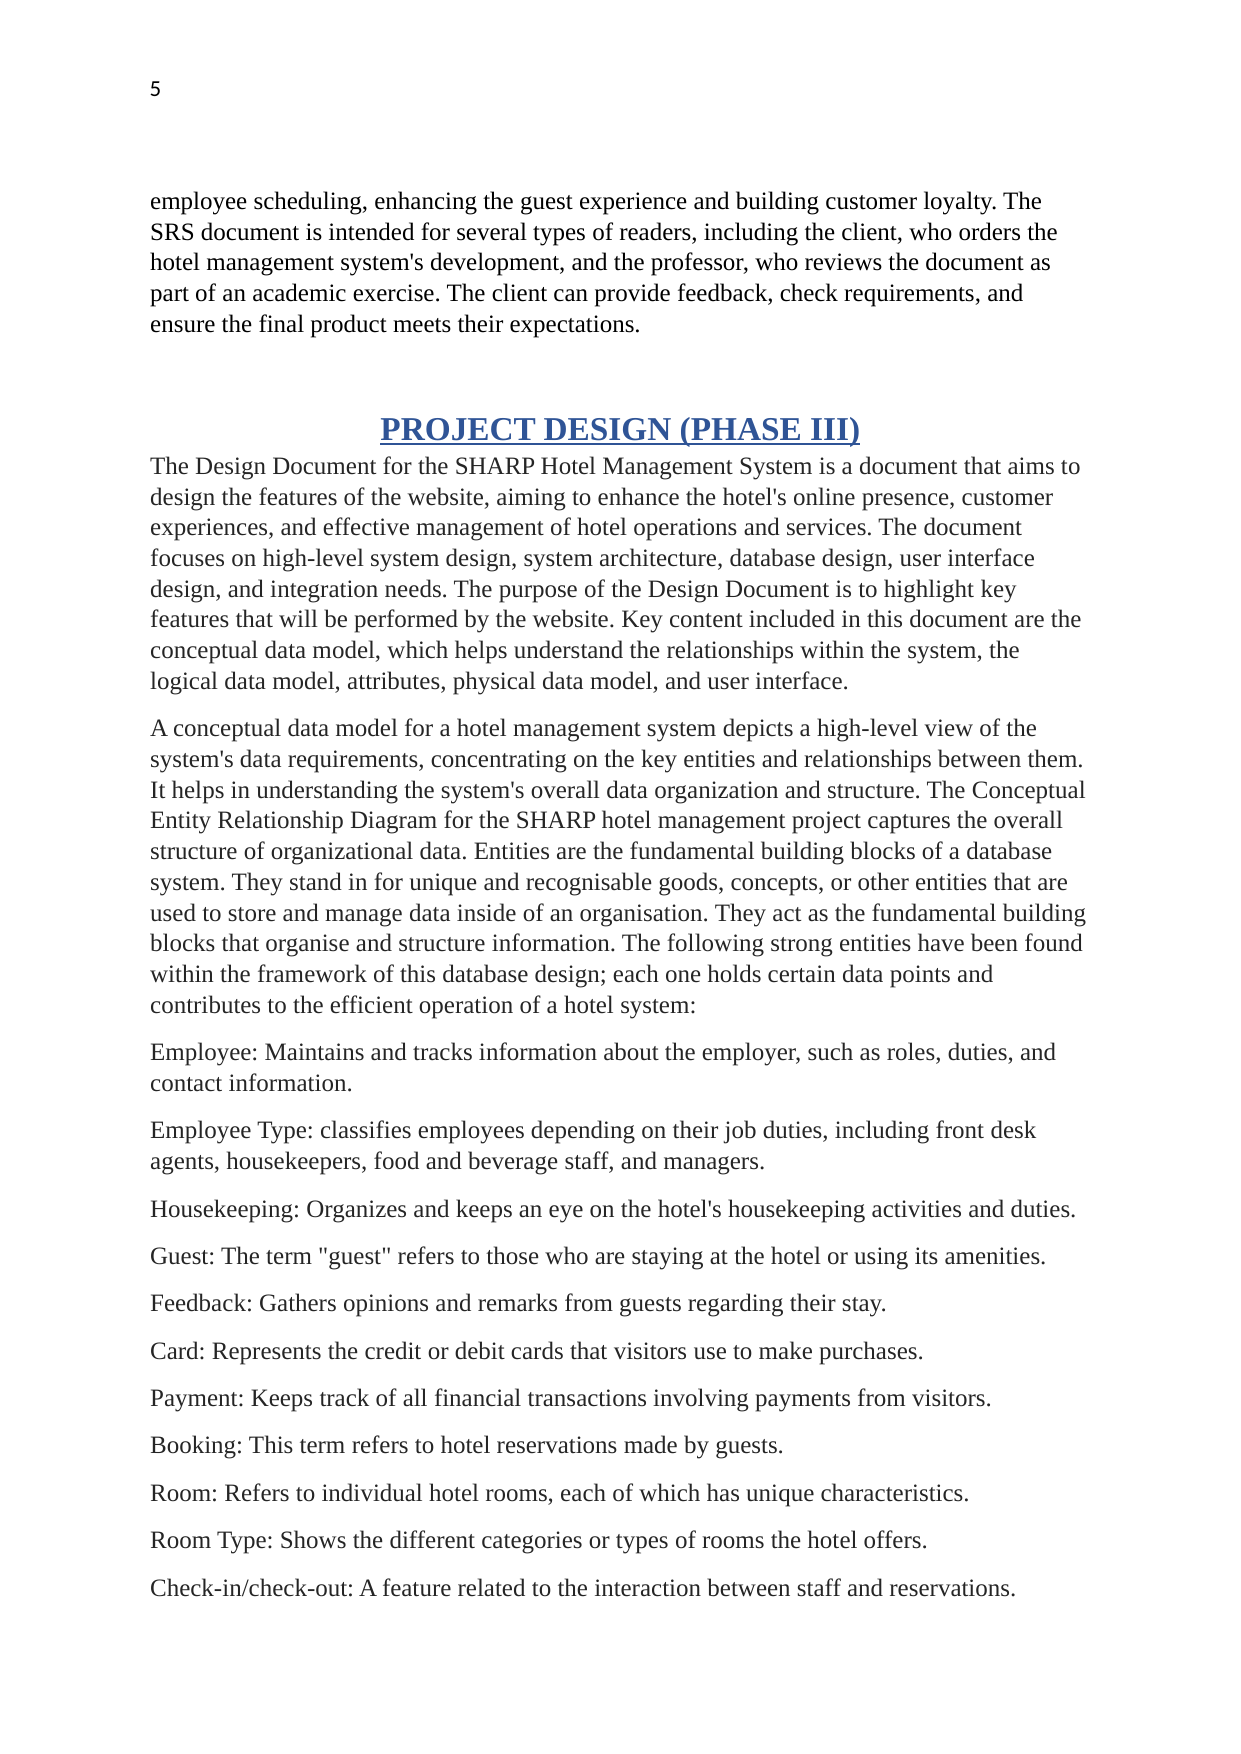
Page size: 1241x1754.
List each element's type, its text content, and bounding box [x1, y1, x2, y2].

text Feedback: Gathers opinions and remarks from guests regarding their stay. [150, 1288, 1090, 1317]
text Room Type: Shows the different categories or types of rooms the hotel offers. [150, 1525, 1090, 1554]
text Employee: Maintains and tracks information about the employer, such as roles, duties, and contact information. [150, 1037, 1090, 1097]
text A conceptual data model for a hotel management system depicts a high-level view of the system's data requirements, concentrating on the key entities and relationships between them. It helps in understanding the system's overall data organization and structure. The Conceptual Entity Relationship Diagram for the SHARP hotel management project captures the overall structure of organizational data. Entities are the fundamental building blocks of a database system. They stand in for unique and recognisable goods, concepts, or other entities that are used to store and manage data inside of an organisation. They act as the fundamental building blocks that organise and structure information. The following strong entities have been found within the framework of this database design; each one holds certain data points and contributes to the efficient operation of a hotel system: [150, 713, 1090, 1019]
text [150, 186, 1090, 337]
text Guest: The term "guest" refers to those who are staying at the hotel or using its amenities. [150, 1241, 1090, 1270]
text Check-in/check-out: A feature related to the interaction between staff and reservations. [150, 1573, 1090, 1602]
text Card: Represents the credit or debit cards that visitors use to make purchases. [150, 1336, 1090, 1364]
text The Design Document for the SHARP Hotel Management System is a document that aims to design the features of the website, aiming to enhance the hotel's online presence, customer experiences, and effective management of hotel operations and services. The document focuses on high-level system design, system architecture, database design, user interface design, and integration needs. The purpose of the Design Document is to highlight key features that will be performed by the website. Key content included in this document are the conceptual data model, which helps understand the relationships within the system, the logical data model, attributes, physical data model, and user interface. [150, 451, 1090, 695]
text Booking: This term refers to hotel reservations made by guests. [150, 1431, 1090, 1459]
text Housekeeping: Organizes and keeps an eye on the hotel's housekeeping activities and duties. [150, 1194, 1090, 1222]
subtitle PROJECT DESIGN (PHASE III) [150, 409, 1090, 448]
text Employee Type: classifies employees depending on their job duties, including front desk agents, housekeepers, food and beverage staff, and managers. [150, 1116, 1090, 1175]
text Room: Refers to individual hotel rooms, each of which has unique characteristics. [150, 1478, 1090, 1507]
text Payment: Keeps track of all financial transactions involving payments from visitors. [150, 1383, 1090, 1412]
